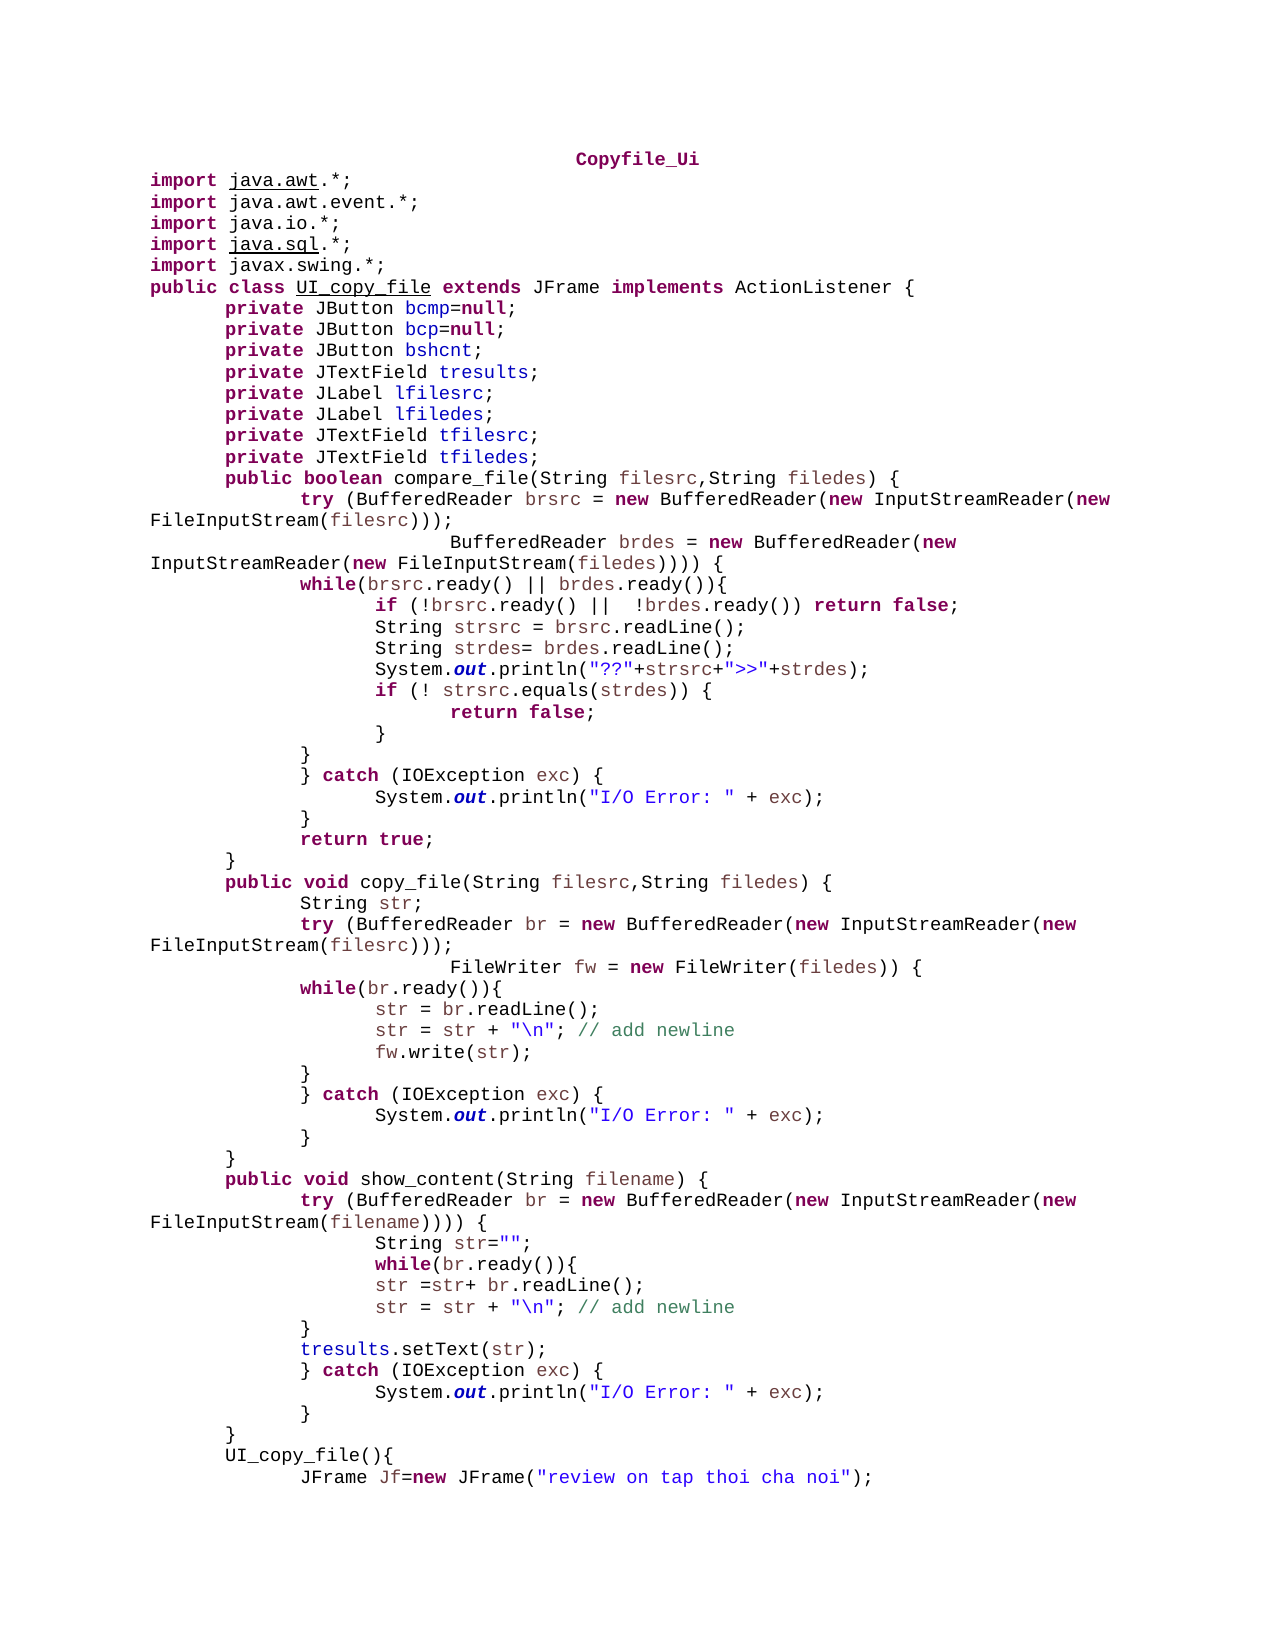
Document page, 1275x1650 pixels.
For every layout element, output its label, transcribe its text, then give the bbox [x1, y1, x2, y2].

text if (! strsrc.equals(strdes)) { [150, 681, 1125, 702]
text while(brsrc.ready() || brdes.ready()){ [150, 575, 1125, 596]
text while(br.ready()){ [150, 979, 1125, 1000]
text } [150, 724, 1125, 745]
text } [150, 1425, 1125, 1446]
text } [150, 745, 1125, 766]
text return false; [150, 702, 1125, 724]
text Copyfile_Ui [150, 150, 1125, 171]
text public void copy_file(String filesrc,String filedes) { [150, 872, 1125, 894]
text private JButton bcmp=null; [150, 299, 1125, 320]
text JFrame Jf=new JFrame("review on tap thoi cha noi"); [150, 1467, 1125, 1489]
text UI_copy_file(){ [150, 1446, 1125, 1467]
text import java.io.*; [150, 214, 1125, 235]
text fw.write(str); [150, 1042, 1125, 1064]
text FileWriter fw = new FileWriter(filedes)) { [150, 957, 1125, 979]
text } [150, 1064, 1125, 1085]
text return true; [150, 830, 1125, 851]
text } [150, 809, 1125, 830]
text str = br.readLine(); [150, 1000, 1125, 1021]
text } [150, 851, 1125, 872]
text public void show_content(String filename) { [150, 1170, 1125, 1191]
text import java.awt.event.*; [150, 192, 1125, 214]
text while(br.ready()){ [150, 1255, 1125, 1276]
text } [150, 1149, 1125, 1170]
text System.out.println("I/O Error: " + exc); [150, 1382, 1125, 1404]
text BufferedReader brdes = new BufferedReader(new InputStreamReader(new FileInputStream(filedes)))) { [150, 532, 1125, 575]
text import javax.swing.*; [150, 256, 1125, 277]
text System.out.println("I/O Error: " + exc); [150, 1106, 1125, 1127]
text public class UI_copy_file extends JFrame implements ActionListener { [150, 277, 1125, 299]
text } [150, 1127, 1125, 1149]
text try (BufferedReader brsrc = new BufferedReader(new InputStreamReader(new FileInputStream(filesrc))); [150, 490, 1125, 532]
text String strsrc = brsrc.readLine(); [150, 617, 1125, 639]
text str = str + "\n"; // add newline [150, 1021, 1125, 1042]
text private JLabel lfiledes; [150, 405, 1125, 426]
text import java.sql.*; [150, 235, 1125, 256]
text } catch (IOException exc) { [150, 1085, 1125, 1106]
text } [150, 1404, 1125, 1425]
text String strdes= brdes.readLine(); [150, 639, 1125, 660]
text if (!brsrc.ready() || !brdes.ready()) return false; [150, 596, 1125, 617]
text private JTextField tresults; [150, 362, 1125, 384]
text tresults.setText(str); [150, 1340, 1125, 1361]
text try (BufferedReader br = new BufferedReader(new InputStreamReader(new FileInputStream(filename)))) { [150, 1191, 1125, 1234]
text } catch (IOException exc) { [150, 766, 1125, 787]
text private JLabel lfilesrc; [150, 384, 1125, 405]
text String str=""; [150, 1234, 1125, 1255]
text str = str + "\n"; // add newline [150, 1297, 1125, 1319]
text private JButton bshcnt; [150, 341, 1125, 362]
text System.out.println("I/O Error: " + exc); [150, 787, 1125, 809]
text public boolean compare_file(String filesrc,String filedes) { [150, 469, 1125, 490]
text private JButton bcp=null; [150, 320, 1125, 341]
text str =str+ br.readLine(); [150, 1276, 1125, 1297]
text } catch (IOException exc) { [150, 1361, 1125, 1382]
text private JTextField tfilesrc; [150, 426, 1125, 447]
text } [150, 1319, 1125, 1340]
text System.out.println("??"+strsrc+">>"+strdes); [150, 660, 1125, 681]
text import java.awt.*; [150, 171, 1125, 192]
text try (BufferedReader br = new BufferedReader(new InputStreamReader(new FileInputStream(filesrc))); [150, 915, 1125, 957]
text private JTextField tfiledes; [150, 447, 1125, 469]
text String str; [150, 894, 1125, 915]
